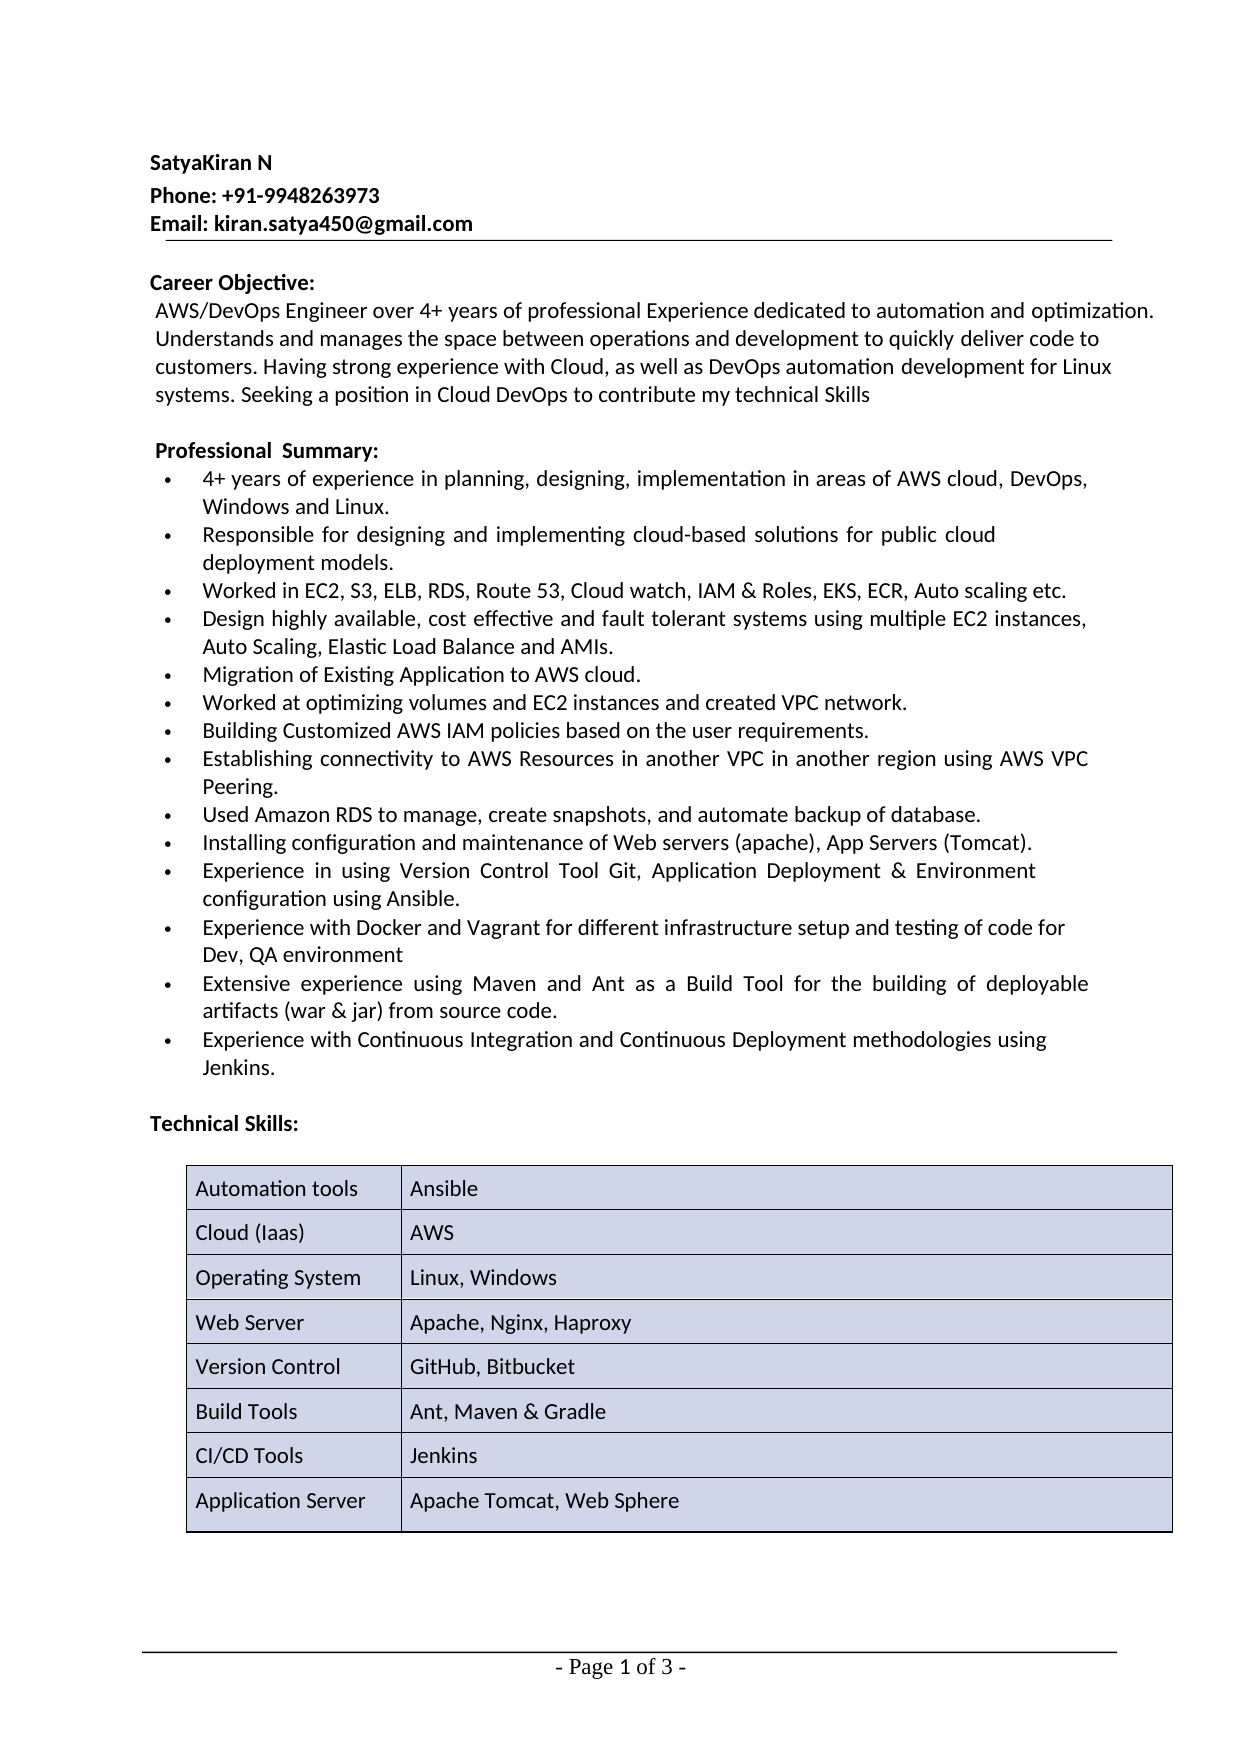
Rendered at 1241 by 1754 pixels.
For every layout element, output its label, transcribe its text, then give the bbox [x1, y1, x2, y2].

text Email: kiran.satya450@gmail.com [150, 209, 1184, 237]
table_cell Ant, Maven & Gradle [402, 1389, 1172, 1432]
subtitle Professional Summary: [155, 436, 1184, 464]
table_header Automation tools [187, 1166, 401, 1209]
table_cell GitHub, Bitbucket [402, 1344, 1172, 1388]
list Installing configuration and maintenance of Web servers (apache), App Servers (Tomcat). [165, 828, 1184, 857]
subtitle SatyaKiran N [150, 148, 384, 177]
table_cell Apache, Nginx, Haproxy [402, 1300, 1172, 1343]
list Experience with Continuous Integration and Continuous Deployment methodologies using Jenkins. [165, 1025, 1090, 1081]
table_cell CI/CD Tools [187, 1433, 401, 1477]
list Establishing connectivity to AWS Resources in another VPC in another region using AWS VPC Peering. [165, 744, 1090, 800]
list Responsible for designing and implementing cloud-based solutions for public cloud deployment models. [165, 520, 1091, 576]
list Experience with Docker and Vagrant for different infrastructure setup and testing of code for Dev, QA environment [165, 913, 1090, 969]
list Experience in using Version Control Tool Git, Application Deployment & Environment configuration using Ansible. [165, 857, 1090, 913]
table_cell Build Tools [187, 1389, 401, 1432]
table_header Ansible [402, 1166, 1172, 1209]
table_cell Jenkins [402, 1433, 1172, 1477]
list Worked in EC2, S3, ELB, RDS, Route 53, Cloud watch, IAM & Roles, EKS, ECR, Auto scaling etc. [165, 576, 1184, 604]
subtitle Phone: +91-9948263973 [150, 181, 384, 209]
list Used Amazon RDS to manage, create snapshots, and automate backup of database. [165, 800, 1184, 828]
list Extensive experience using Maven and Ant as a Build Tool for the building of deployable artifacts (war & jar) from source code. [165, 969, 1091, 1025]
table_cell Version Control [187, 1344, 401, 1388]
subtitle Career Objective: [150, 268, 1184, 296]
list 4+ years of experience in planning, designing, implementation in areas of AWS cloud, DevOps, Windows and Linux. [165, 464, 1091, 520]
text AWS/DevOps Engineer over 4+ years of professional Experience dedicated to automation and optimization. Understands and manages the space between operations and development to quickly deliver code to customers. Having strong experience with Cloud, as well as DevOps automation development for Linux systems. Seeking a position in Cloud DevOps to contribute my technical Skills [155, 296, 1184, 408]
subtitle Technical Skills: [150, 1109, 1184, 1137]
table_cell Apache Tomcat, Web Sphere [402, 1478, 1172, 1531]
table_cell AWS [402, 1210, 1172, 1254]
table_cell Cloud (Iaas) [187, 1210, 401, 1254]
list Migration of Existing Application to AWS cloud. [165, 661, 1184, 688]
table_cell Application Server [187, 1478, 401, 1531]
table_cell Web Server [187, 1300, 401, 1343]
list Building Customized AWS IAM policies based on the user requirements. [165, 716, 1184, 744]
table_cell Linux, Windows [402, 1255, 1172, 1298]
list Worked at optimizing volumes and EC2 instances and created VPC network. [165, 688, 1184, 716]
table_cell Operating System [187, 1255, 401, 1298]
list Design highly available, cost effective and fault tolerant systems using multiple EC2 instances, Auto Scaling, Elastic Load Balance and AMIs. [165, 604, 1091, 661]
